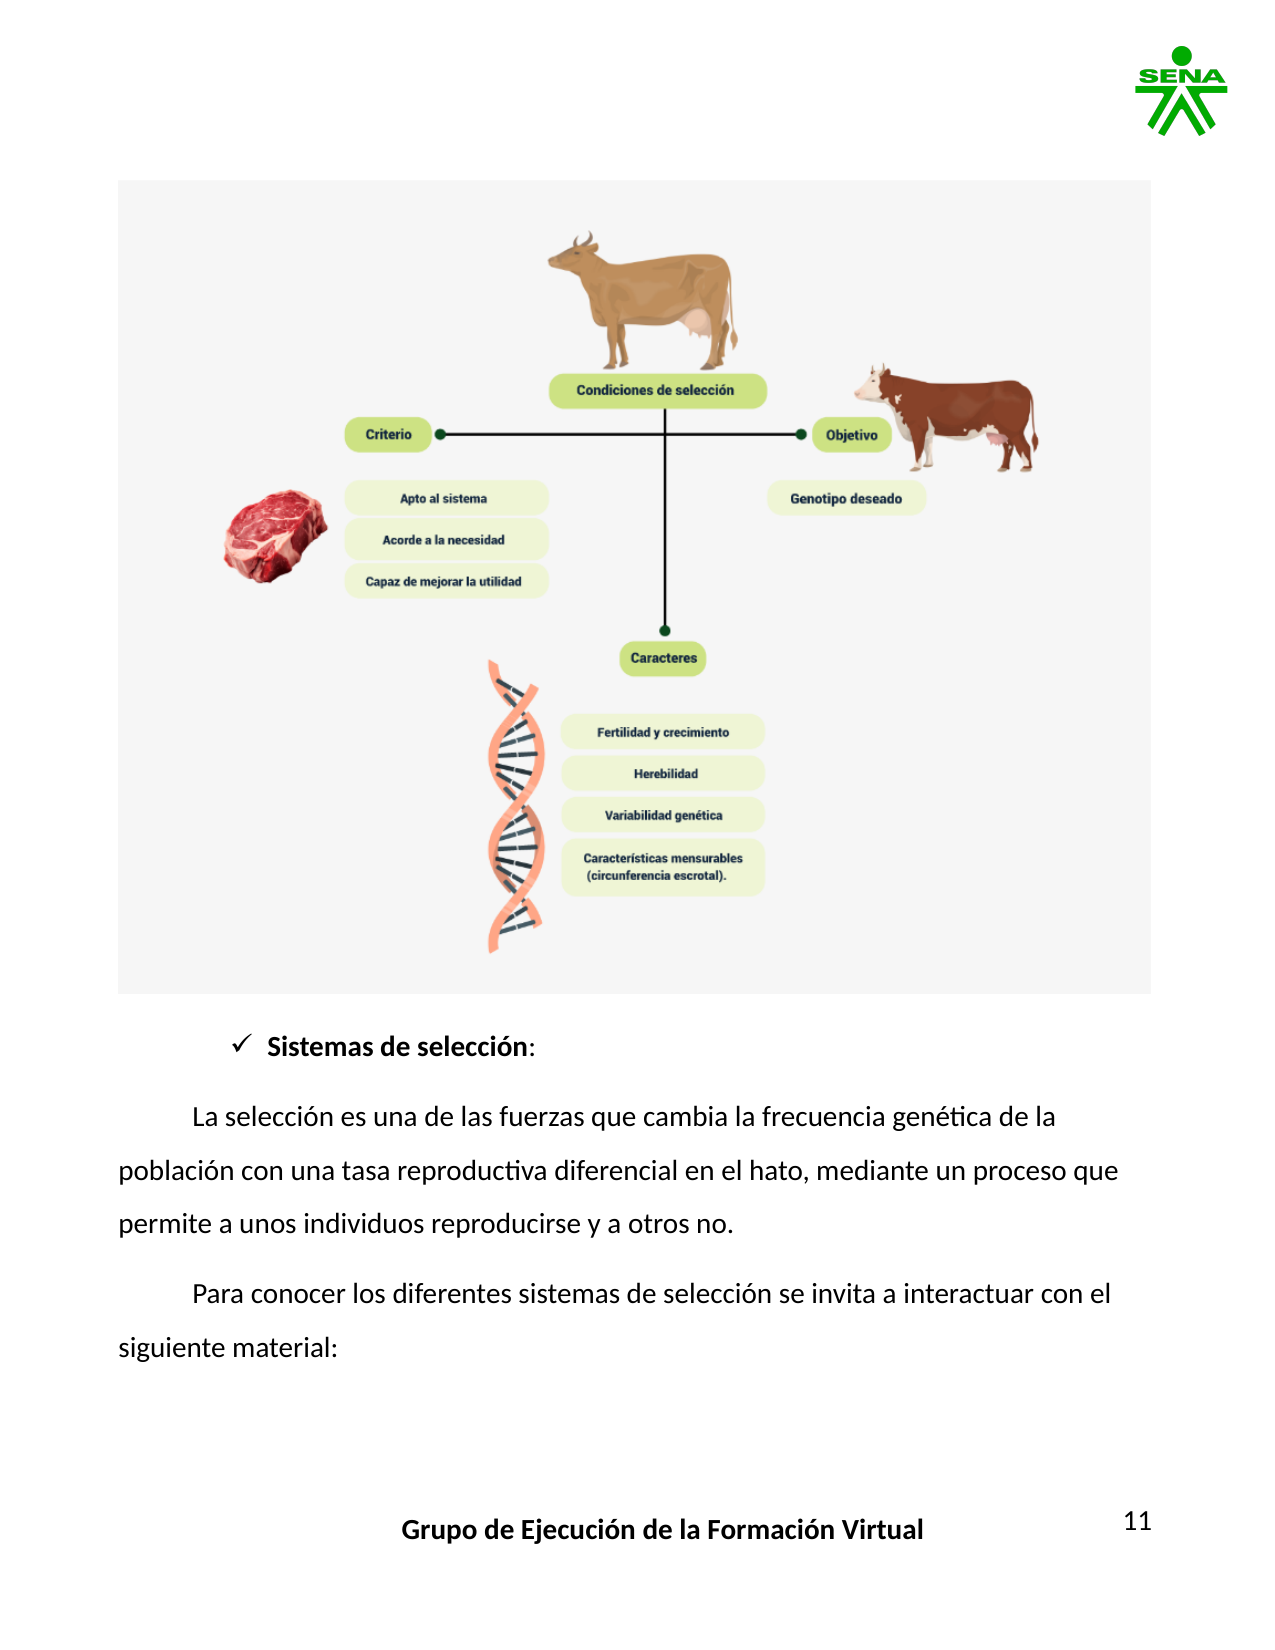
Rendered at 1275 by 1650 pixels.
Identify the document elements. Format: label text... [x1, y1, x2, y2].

picture [118, 177, 1152, 994]
picture [1135, 46, 1228, 136]
text Para conocer los diferentes sistemas de selección se invita a interactuar con el siguiente material: [118, 1276, 1152, 1364]
text La selección es una de las fuerzas que cambia la frecuencia genética de la población con una tasa reproductiva diferencial en el hato, mediante un proceso que permite a unos individuos reproducirse y a otros no. [118, 1098, 1152, 1241]
list Sistemas de selección: [229, 1028, 1152, 1064]
